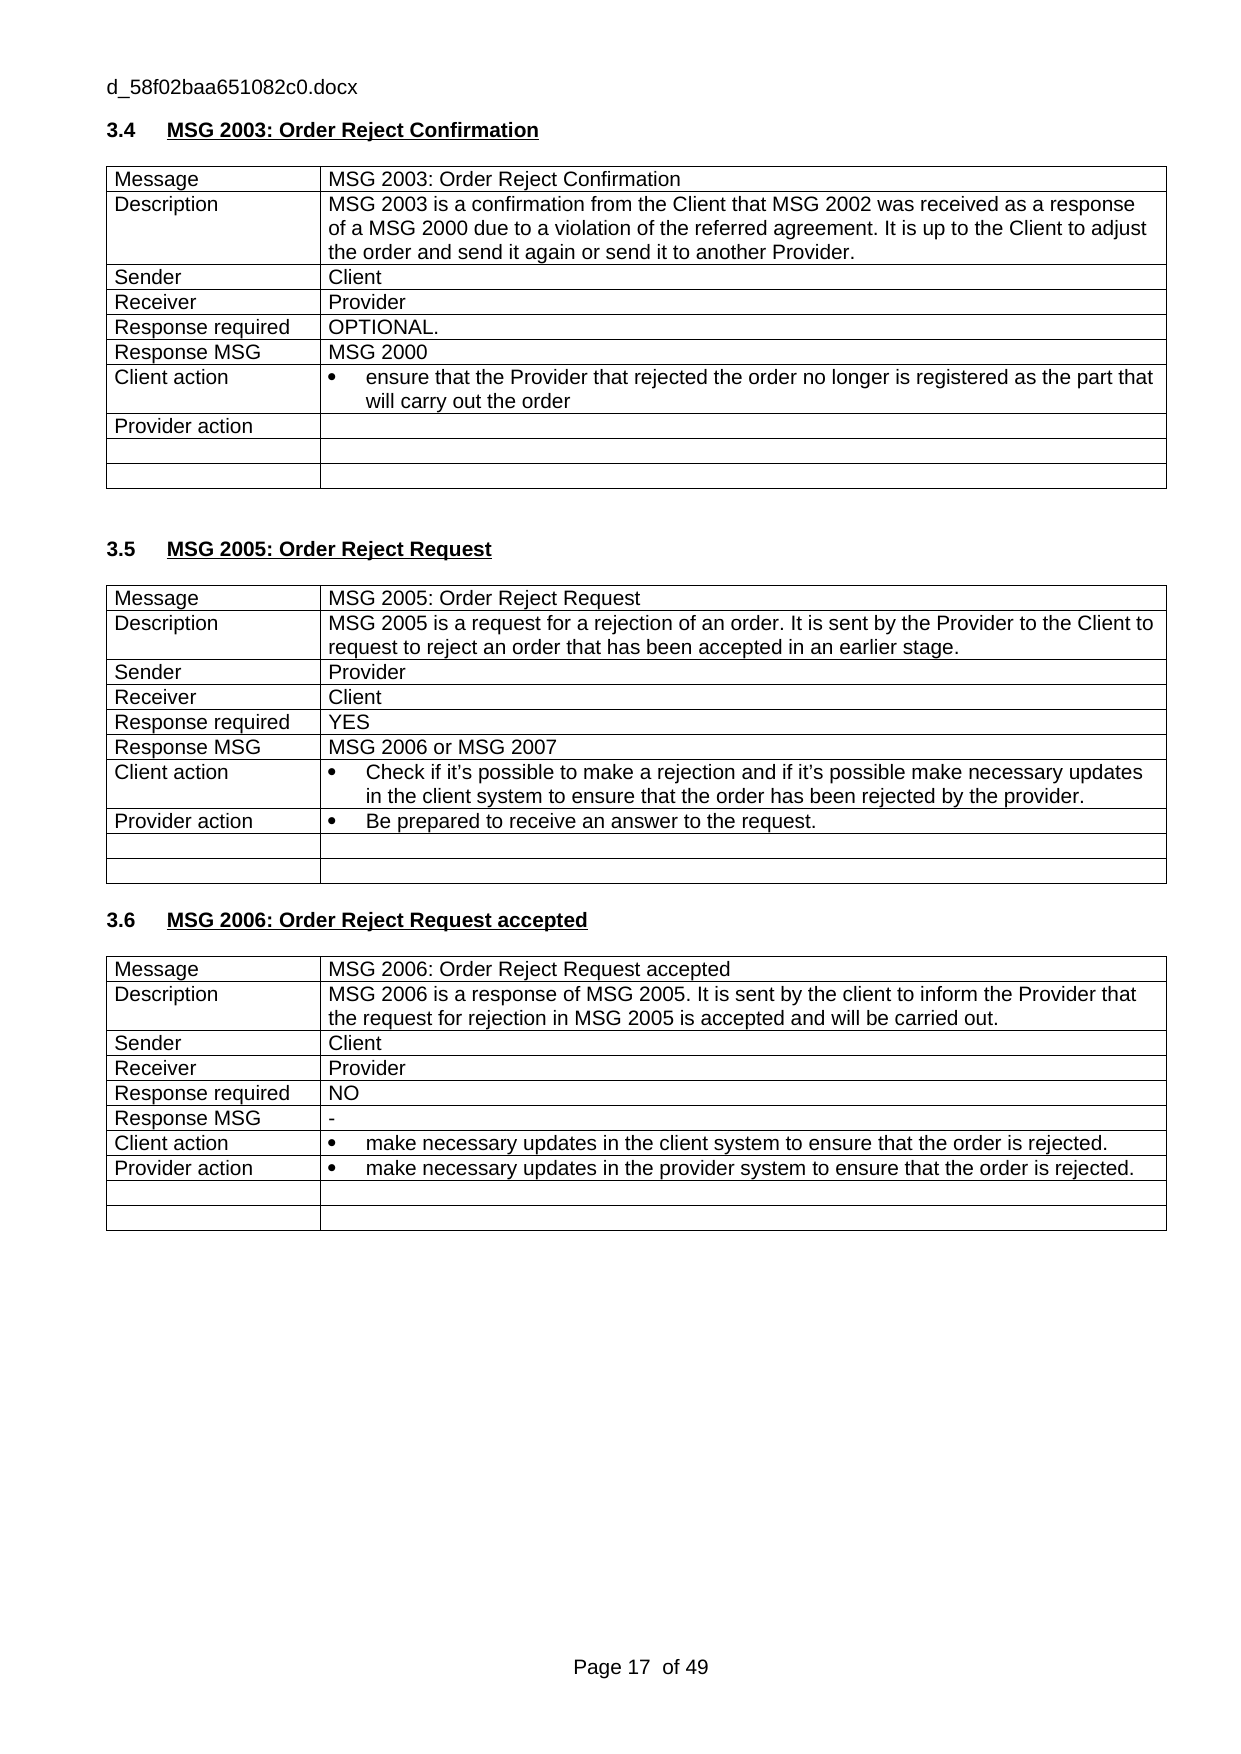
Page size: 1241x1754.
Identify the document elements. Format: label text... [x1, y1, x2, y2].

table_cell Provider action [107, 1156, 320, 1180]
table_cell Client [321, 1031, 1166, 1055]
table_cell [107, 439, 320, 463]
table_cell [107, 1181, 320, 1205]
table_cell MSG 2006 is a response of MSG 2005. It is sent by the client to inform the Provider that the request for rejection in MSG 2005 is accepted and will be carried out. [321, 982, 1166, 1030]
table_cell [107, 834, 320, 858]
table_cell YES [321, 710, 1166, 734]
table_cell [321, 439, 1166, 463]
subtitle MSG 2006: Order Reject Request accepted [106, 908, 1175, 932]
table_cell Receiver [107, 290, 320, 314]
table_cell [321, 1206, 1166, 1230]
table_cell MSG 2005 is a request for a rejection of an order. It is sent by the Provider to the Client to request to reject an order that has been accepted in an earlier stage. [321, 611, 1166, 659]
table_cell MSG 2003 is a confirmation from the Client that MSG 2002 was received as a response of a MSG 2000 due to a violation of the referred agreement. It is up to the Client to adjust the order and send it again or send it to another Provider. [321, 192, 1166, 264]
table_header Message [107, 586, 320, 610]
table_header MSG 2003: Order Reject Confirmation [321, 167, 1166, 191]
table_header MSG 2005: Order Reject Request [321, 586, 1166, 610]
table_cell Receiver [107, 685, 320, 709]
subtitle MSG 2003: Order Reject Confirmation [106, 118, 1175, 142]
table_cell Description [107, 611, 320, 659]
table_cell [107, 464, 320, 488]
table_cell Provider action [107, 414, 320, 438]
table_cell Provider action [107, 809, 320, 833]
table_cell Provider [321, 290, 1166, 314]
table_cell Provider [321, 660, 1166, 684]
table_cell Description [107, 192, 320, 264]
table_cell make necessary updates in the provider system to ensure that the order is rejected. [321, 1156, 1166, 1180]
table_cell MSG 2000 [321, 340, 1166, 364]
table_header Message [107, 957, 320, 981]
table_header MSG 2006: Order Reject Request accepted [321, 957, 1166, 981]
table_cell [107, 1206, 320, 1230]
table_cell [321, 414, 1166, 438]
table_cell MSG 2006 or MSG 2007 [321, 735, 1166, 759]
table_cell OPTIONAL. [321, 315, 1166, 339]
table_cell Response MSG [107, 735, 320, 759]
table_cell [321, 1181, 1166, 1205]
table_header Message [107, 167, 320, 191]
table_cell Client action [107, 1131, 320, 1155]
table_cell - [321, 1106, 1166, 1130]
subtitle MSG 2005: Order Reject Request [106, 537, 1175, 561]
table_cell Provider [321, 1056, 1166, 1080]
table_cell Description [107, 982, 320, 1030]
table_cell [321, 464, 1166, 488]
table_cell [321, 834, 1166, 858]
table_cell Client [321, 685, 1166, 709]
table_cell NO [321, 1081, 1166, 1105]
table_cell Be prepared to receive an answer to the request. [321, 809, 1166, 833]
table_cell Response required [107, 1081, 320, 1105]
table_cell Response required [107, 315, 320, 339]
table_cell Check if it’s possible to make a rejection and if it’s possible make necessary updates in the client system to ensure that the order has been rejected by the provider. [321, 760, 1166, 808]
table_cell [107, 859, 320, 883]
table_cell Client action [107, 760, 320, 808]
table_cell ensure that the Provider that rejected the order no longer is registered as the part that will carry out the order [321, 365, 1166, 413]
table_cell Receiver [107, 1056, 320, 1080]
table_cell Response MSG [107, 340, 320, 364]
table_cell Sender [107, 660, 320, 684]
table_cell Response MSG [107, 1106, 320, 1130]
table_cell Response required [107, 710, 320, 734]
table_cell Sender [107, 1031, 320, 1055]
table_cell Client [321, 265, 1166, 289]
table_cell [321, 859, 1166, 883]
table_cell Sender [107, 265, 320, 289]
table_cell Client action [107, 365, 320, 413]
table_cell make necessary updates in the client system to ensure that the order is rejected. [321, 1131, 1166, 1155]
